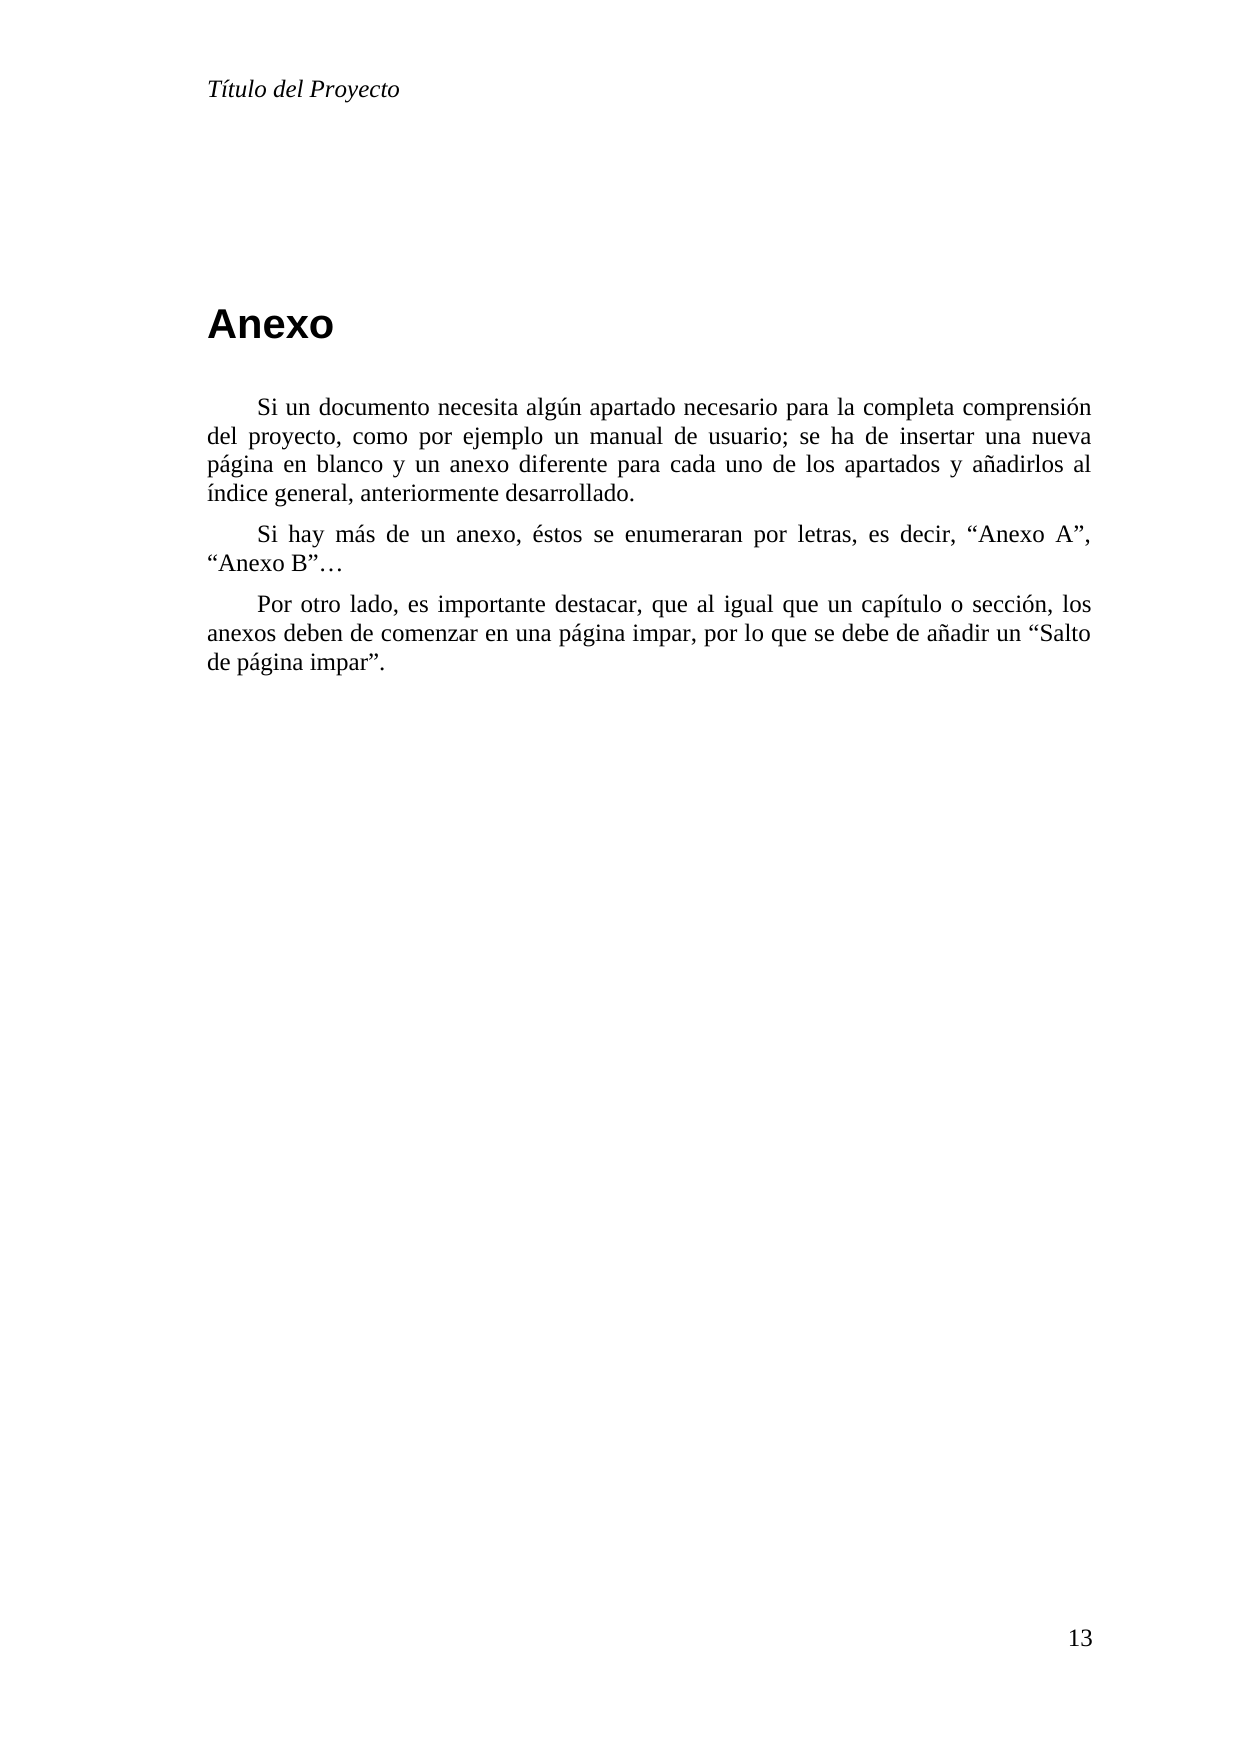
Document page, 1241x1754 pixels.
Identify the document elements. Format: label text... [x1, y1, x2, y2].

text Si hay más de un anexo, éstos se enumeraran por letras, es decir, “Anexo A”, “Anexo B”… [207, 519, 1092, 577]
text Anexo [207, 299, 1092, 347]
text Por otro lado, es importante destacar, que al igual que un capítulo o sección, los anexos deben de comenzar en una página impar, por lo que se debe de añadir un “Salto de página impar”. [207, 589, 1092, 676]
text Si un documento necesita algún apartado necesario para la completa comprensión del proyecto, como por ejemplo un manual de usuario; se ha de insertar una nueva página en blanco y un anexo diferente para cada uno de los apartados y añadirlos al índice general, anteriormente desarrollado. [207, 392, 1092, 507]
